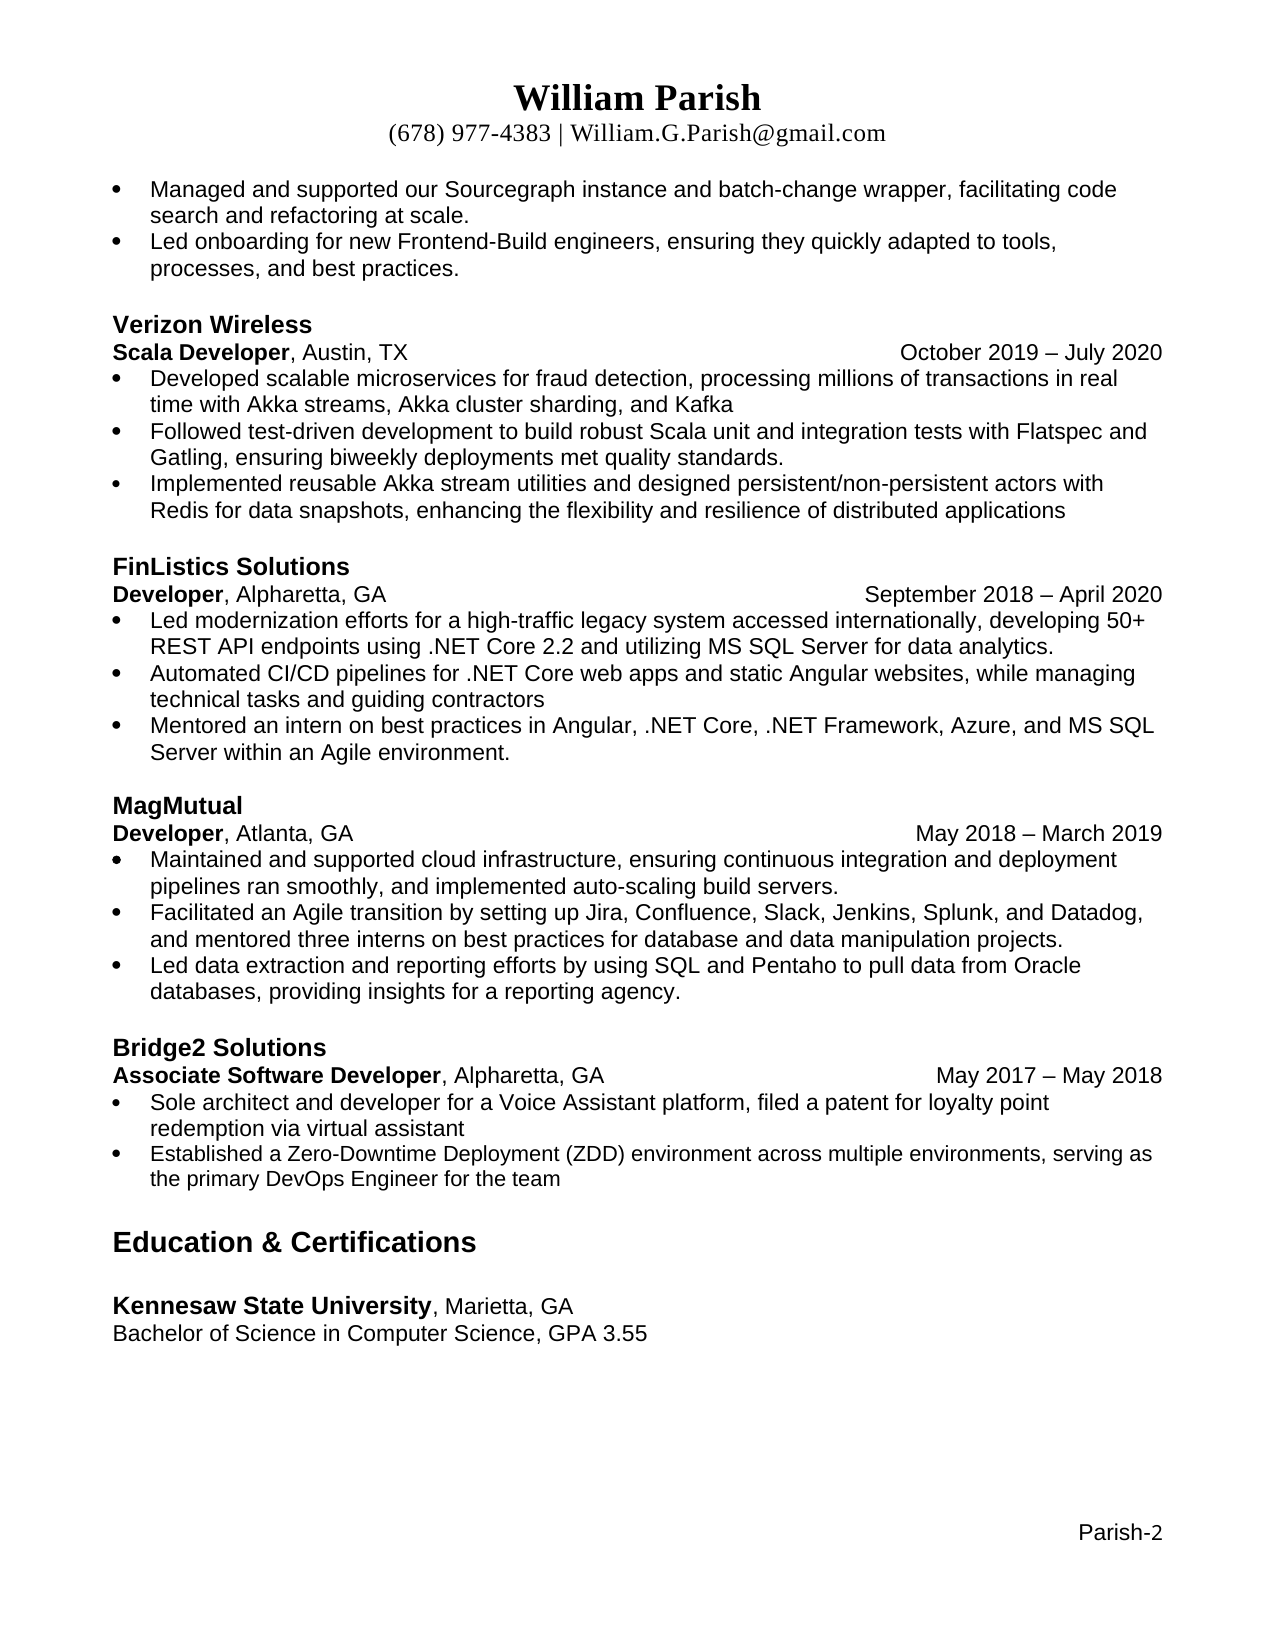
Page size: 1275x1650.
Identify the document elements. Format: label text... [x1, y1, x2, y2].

list Maintained and supported cloud infrastructure, ensuring continuous integration and deployment pipelines ran smoothly, and implemented auto-scaling build servers. [112, 846, 1162, 899]
list Facilitated an Agile transition by setting up Jira, Confluence, Slack, Jenkins, Splunk, and Datadog, and mentored three interns on best practices for database and data manipulation projects. [112, 899, 1162, 952]
list Led modernization efforts for a high-traffic legacy system accessed internationally, developing 50+ REST API endpoints using .NET Core 2.2 and utilizing MS SQL Server for data analytics. [112, 607, 1162, 659]
list Led onboarding for new Frontend-Build engineers, ensuring they quickly adapted to tools, processes, and best practices. [112, 228, 1162, 281]
subtitle Education & Certifications [112, 1225, 1162, 1259]
list Established a Zero-Downtime Deployment (ZDD) environment across multiple environments, serving as the primary DevOps Engineer for the team [112, 1141, 1162, 1192]
list Developer, Atlanta, GA May 2018 – March 2019 [112, 820, 1162, 846]
list Implemented reusable Akka stream utilities and designed persistent/non-persistent actors with Redis for data snapshots, enhancing the flexibility and resilience of distributed applications [112, 470, 1162, 523]
list Scala Developer, Austin, TX October 2019 – July 2020 [112, 338, 1162, 365]
text Bachelor of Science in Computer Science, GPA 3.55 [112, 1320, 1162, 1346]
list Sole architect and developer for a Voice Assistant platform, filed a patent for loyalty point redemption via virtual assistant [112, 1088, 1162, 1141]
list Bridge2 Solutions [112, 1033, 1162, 1062]
list MagMutual [112, 791, 1162, 820]
list Managed and supported our Sourcegraph instance and batch-change wrapper, facilitating code search and refactoring at scale. [112, 176, 1162, 228]
list FinListics Solutions [112, 552, 1162, 581]
list Followed test-driven development to build robust Scala unit and integration tests with Flatspec and Gatling, ensuring biweekly deployments met quality standards. [112, 418, 1162, 470]
list Verizon Wireless [112, 310, 1162, 338]
list Developed scalable microservices for fraud detection, processing millions of transactions in real time with Akka streams, Akka cluster sharding, and Kafka [112, 365, 1162, 418]
list Mentored an intern on best practices in Angular, .NET Core, .NET Framework, Azure, and MS SQL Server within an Agile environment. [112, 712, 1162, 765]
list Automated CI/CD pipelines for .NET Core web apps and static Angular websites, while managing technical tasks and guiding contractors [112, 659, 1162, 712]
list Associate Software Developer, Alpharetta, GA May 2017 – May 2018 [112, 1062, 1162, 1088]
list Led data extraction and reporting efforts by using SQL and Pentaho to pull data from Oracle databases, providing insights for a reporting agency. [112, 952, 1162, 1004]
list Developer, Alpharetta, GA September 2018 – April 2020 [112, 581, 1162, 607]
